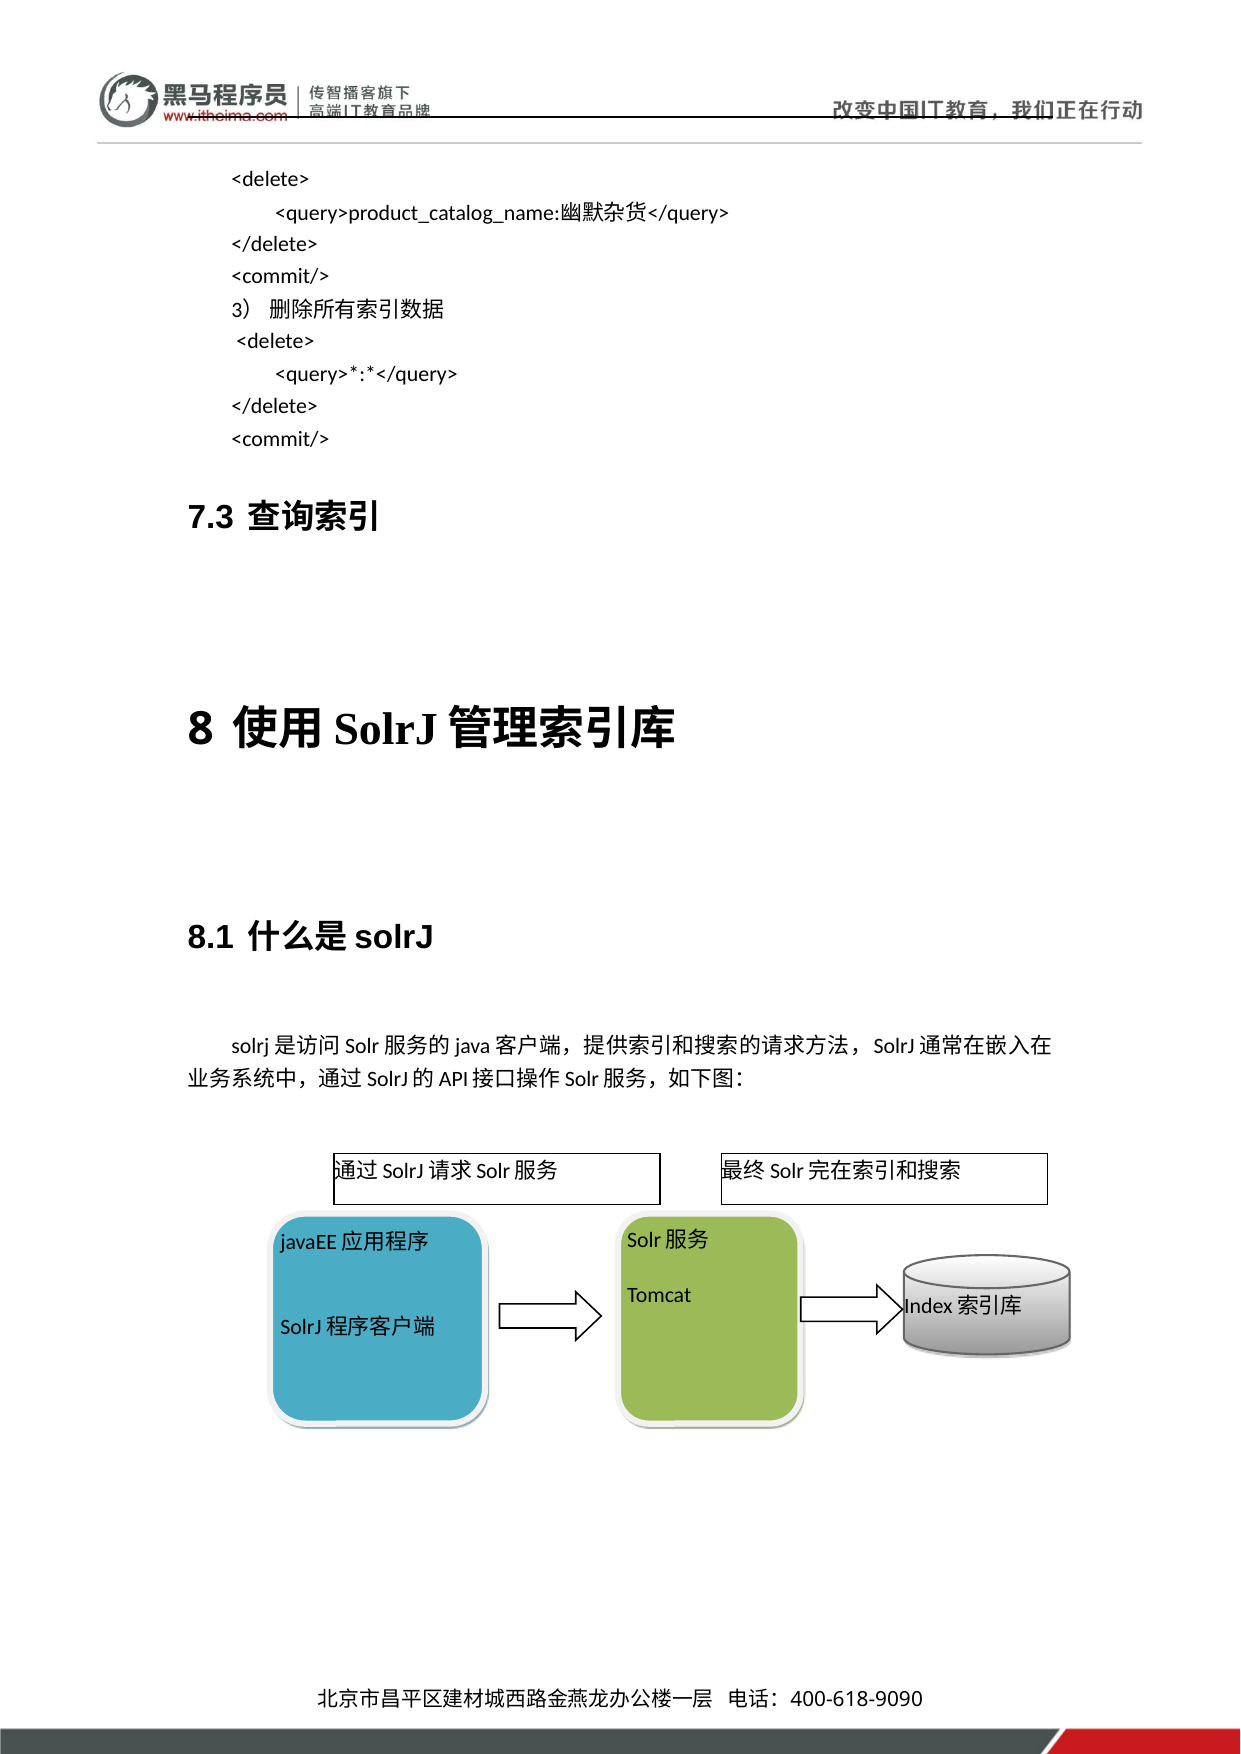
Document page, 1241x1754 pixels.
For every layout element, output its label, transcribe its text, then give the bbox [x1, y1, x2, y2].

text <query>*:*</query> [187, 357, 1053, 389]
text <commit/> [187, 259, 1053, 292]
text 3） 删除所有索引数据 [187, 292, 1053, 324]
text </delete> [187, 389, 1053, 422]
text </delete> [187, 227, 1053, 259]
picture [0, 1669, 1241, 1754]
subtitle 什么是solrJ [187, 901, 1053, 966]
text <delete> [187, 162, 1053, 194]
text <commit/> [187, 422, 1053, 454]
text <delete> [187, 324, 1053, 357]
picture [0, 1, 1241, 151]
text <query>product_catalog_name:幽默杂货</query> [187, 194, 1053, 227]
subtitle 使用SolrJ管理索引库 [187, 676, 1053, 774]
subtitle 查询索引 [187, 482, 1053, 547]
text solrj是访问Solr服务的java客户端，提供索引和搜索的请求方法，SolrJ通常在嵌入在业务系统中，通过SolrJ的API接口操作Solr服务，如下图： [187, 1028, 1053, 1093]
